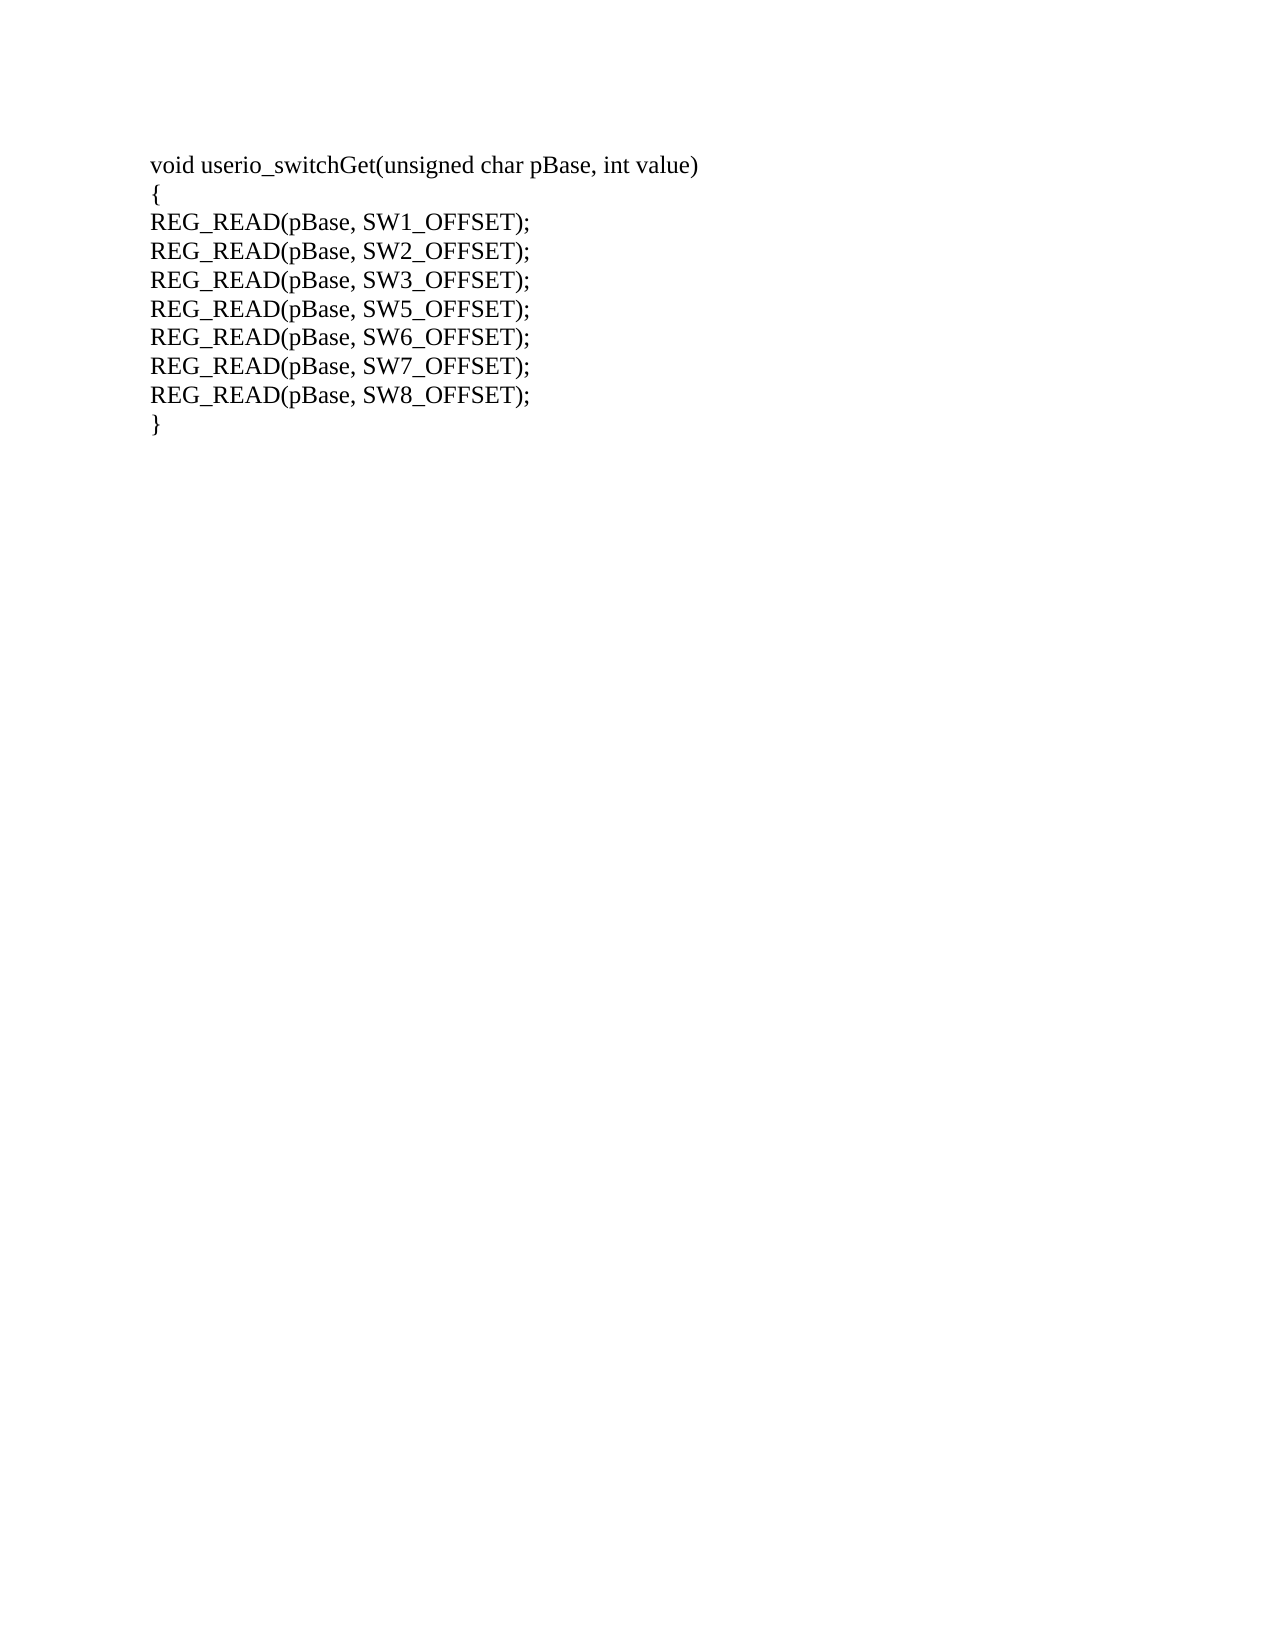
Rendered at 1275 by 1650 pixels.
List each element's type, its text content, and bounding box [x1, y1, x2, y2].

text void userio_switchGet(unsigned char pBase, int value) [150, 150, 1125, 179]
text REG_READ(pBase, SW5_OFFSET); [150, 294, 1125, 322]
text { [150, 179, 1125, 207]
text REG_READ(pBase, SW8_OFFSET); [150, 380, 1125, 409]
text } [150, 409, 1125, 437]
text REG_READ(pBase, SW6_OFFSET); [150, 322, 1125, 351]
text REG_READ(pBase, SW7_OFFSET); [150, 351, 1125, 380]
text REG_READ(pBase, SW2_OFFSET); [150, 236, 1125, 265]
text REG_READ(pBase, SW3_OFFSET); [150, 265, 1125, 294]
text REG_READ(pBase, SW1_OFFSET); [150, 207, 1125, 236]
